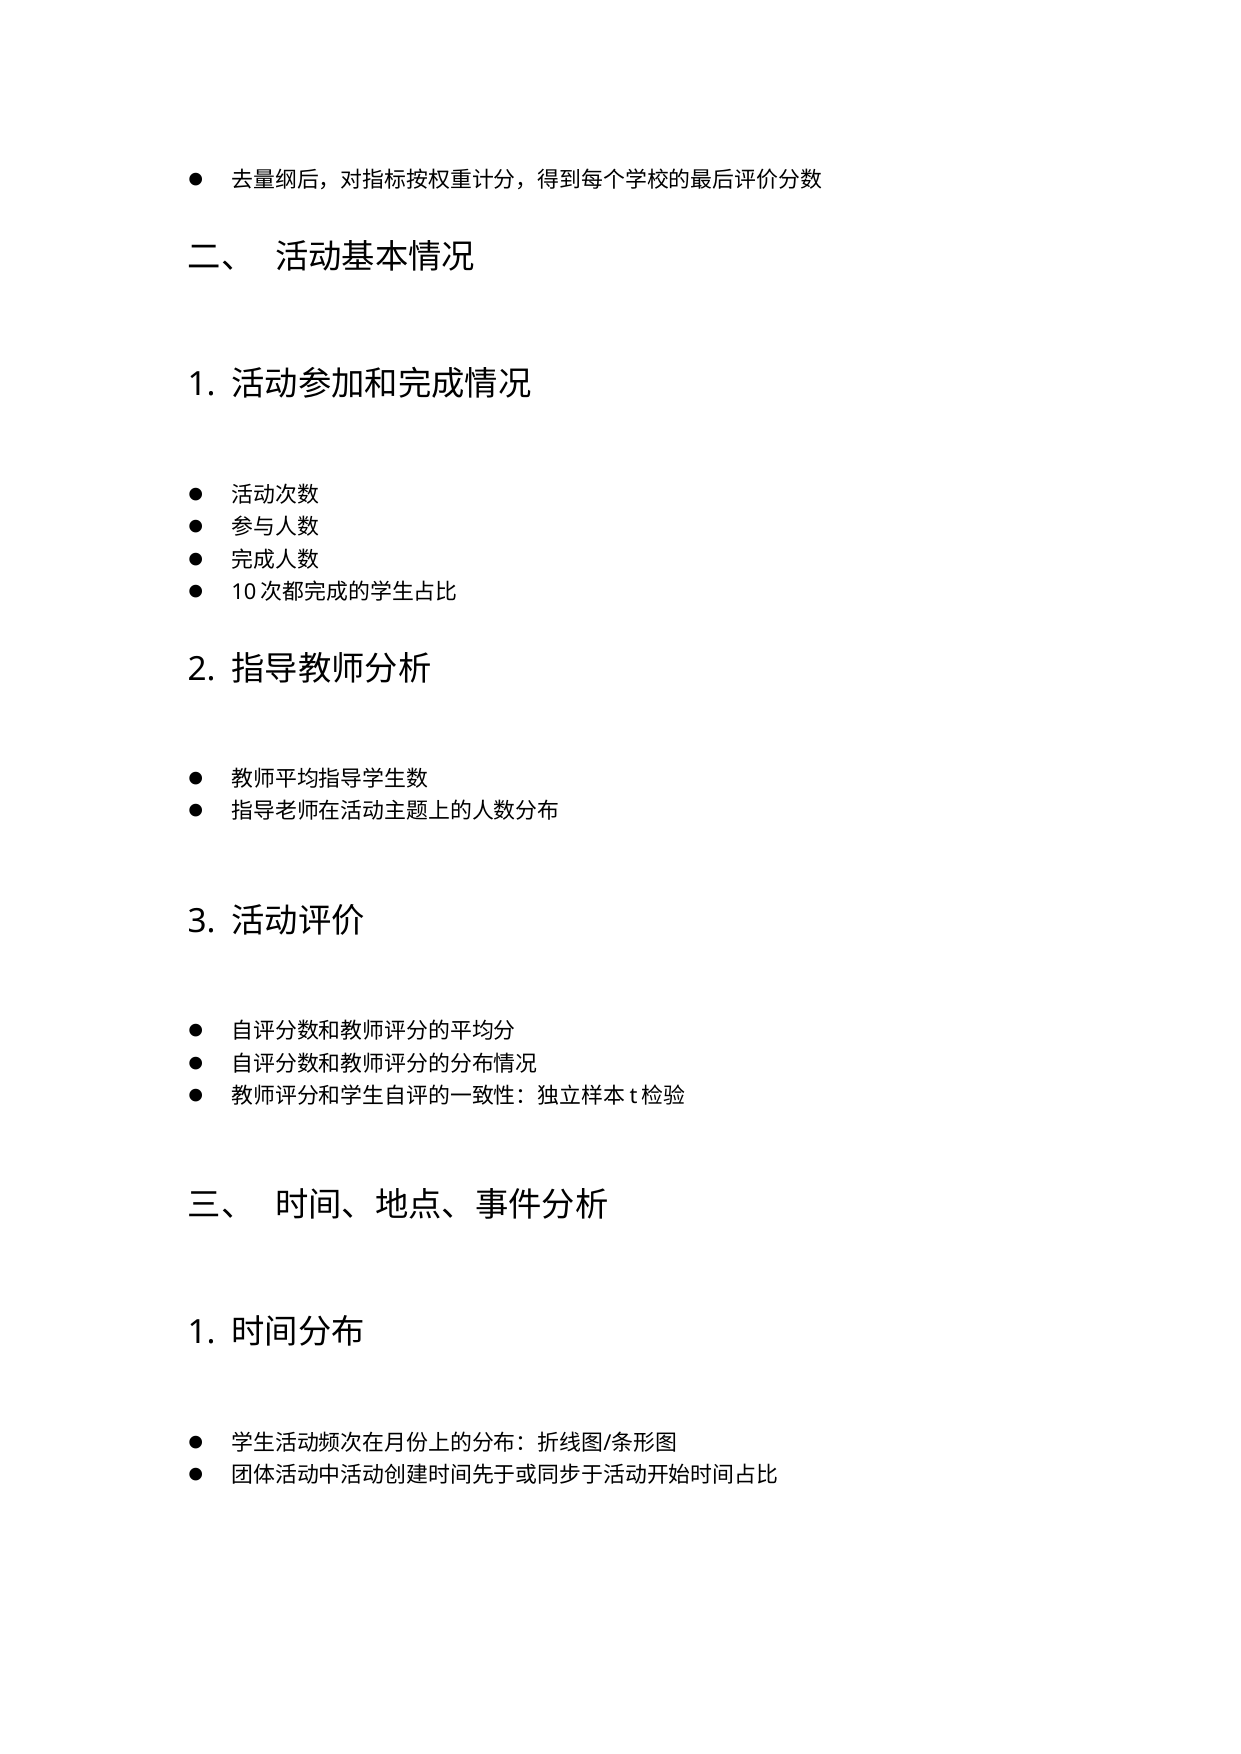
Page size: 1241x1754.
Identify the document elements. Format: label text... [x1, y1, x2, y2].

subtitle 时间、地点、事件分析 [187, 1170, 1053, 1235]
list 完成人数 [187, 541, 1053, 574]
list 团体活动中活动创建时间先于或同步于活动开始时间占比 [187, 1457, 1053, 1489]
subtitle 活动评价 [187, 885, 1053, 950]
subtitle 指导教师分析 [187, 633, 1053, 698]
subtitle 时间分布 [187, 1297, 1053, 1362]
list 自评分数和教师评分的分布情况 [187, 1045, 1053, 1078]
list 去量纲后，对指标按权重计分，得到每个学校的最后评价分数 [187, 162, 1053, 194]
list 指导老师在活动主题上的人数分布 [187, 793, 1053, 826]
list 自评分数和教师评分的平均分 [187, 1013, 1053, 1045]
list 10次都完成的学生占比 [187, 574, 1053, 606]
list 教师评分和学生自评的一致性：独立样本t检验 [187, 1078, 1053, 1110]
list 参与人数 [187, 509, 1053, 541]
subtitle 活动参加和完成情况 [187, 349, 1053, 414]
list 活动次数 [187, 476, 1053, 509]
subtitle 活动基本情况 [187, 222, 1053, 287]
list 教师平均指导学生数 [187, 761, 1053, 793]
list 学生活动频次在月份上的分布：折线图/条形图 [187, 1424, 1053, 1457]
